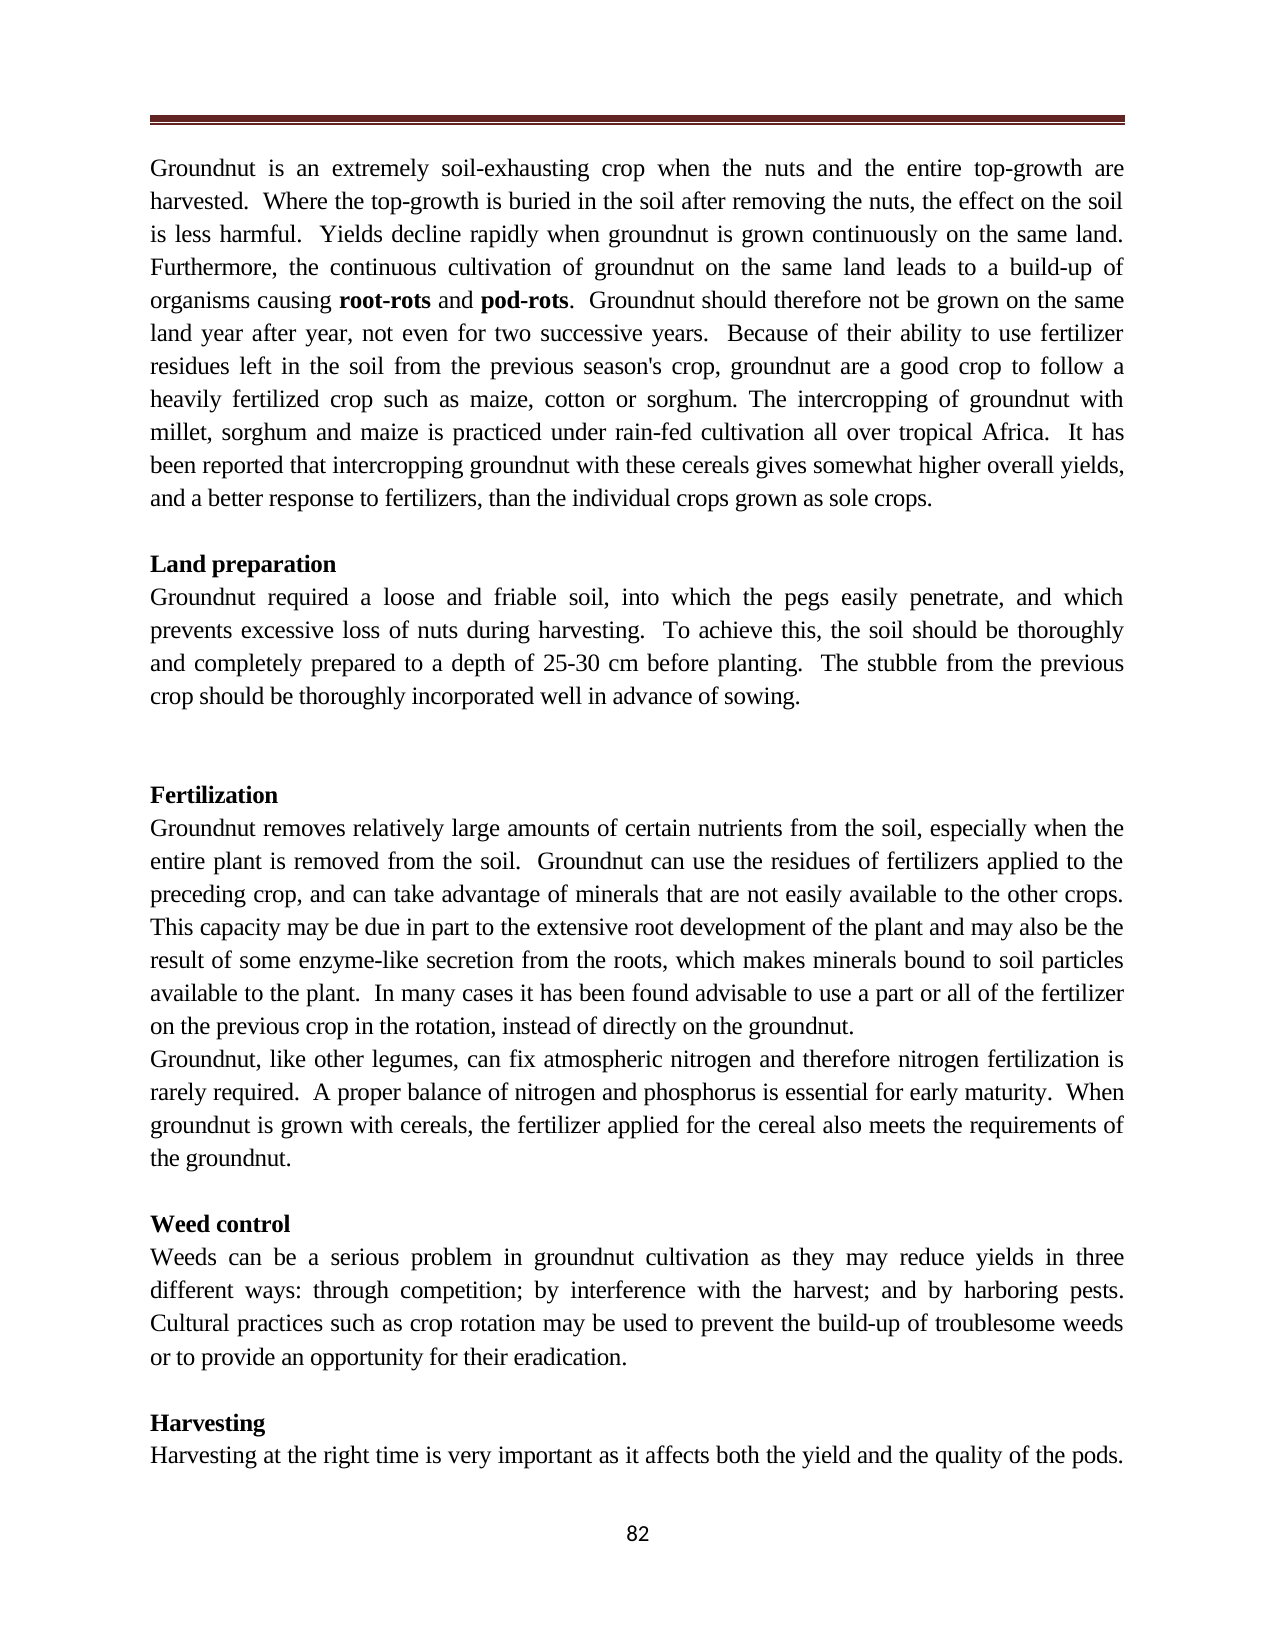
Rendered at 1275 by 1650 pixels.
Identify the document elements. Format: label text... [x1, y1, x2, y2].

text Fertilization [150, 780, 1125, 809]
text Groundnut removes relatively large amounts of certain nutrients from the soil, especially when the entire plant is removed from the soil. Groundnut can use the residues of fertilizers applied to the preceding crop, and can take advantage of minerals that are not easily available to the other crops. This capacity may be due in part to the extensive root development of the plant and may also be the result of some enzyme-like secretion from the roots, which makes minerals bound to soil particles available to the plant. In many cases it has been found advisable to use a part or all of the fertilizer on the previous crop in the rotation, instead of directly on the groundnut. [150, 813, 1125, 1040]
text Weeds can be a serious problem in groundnut cultivation as they may reduce yields in three different ways: through competition; by interference with the harvest; and by harboring pests. Cultural practices such as crop rotation may be used to prevent the build-up of troublesome weeds or to provide an opportunity for their eradication. [150, 1242, 1125, 1370]
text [150, 1441, 1125, 1469]
text Harvesting [150, 1408, 1125, 1436]
text Groundnut is an extremely soil-exhausting crop when the nuts and the entire top-growth are harvested. Where the top-growth is buried in the soil after removing the nuts, the effect on the soil is less harmful. Yields decline rapidly when groundnut is grown continuously on the same land. Furthermore, the continuous cultivation of groundnut on the same land leads to a build-up of organisms causing root-rots and pod-rots. Groundnut should therefore not be grown on the same land year after year, not even for two successive years. Because of their ability to use fertilizer residues left in the soil from the previous season's crop, groundnut are a good crop to follow a heavily fertilized crop such as maize, cotton or sorghum. The intercropping of groundnut with millet, sorghum and maize is practiced under rain-fed cultivation all over tropical Africa. It has been reported that intercropping groundnut with these cereals gives somewhat higher overall yields, and a better response to fertilizers, than the individual crops grown as sole crops. [150, 153, 1125, 512]
text Land preparation [150, 549, 1125, 578]
text Groundnut required a loose and friable soil, into which the pegs easily penetrate, and which prevents excessive loss of nuts during harvesting. To achieve this, the soil should be thoroughly and completely prepared to a depth of 25-30 cm before planting. The stubble from the previous crop should be thoroughly incorporated well in advance of sowing. [150, 582, 1125, 710]
text Weed control [150, 1209, 1125, 1238]
text Groundnut, like other legumes, can fix atmospheric nitrogen and therefore nitrogen fertilization is rarely required. A proper balance of nitrogen and phosphorus is essential for early maturity. When groundnut is grown with cereals, the fertilizer applied for the cereal also meets the requirements of the groundnut. [150, 1044, 1125, 1172]
